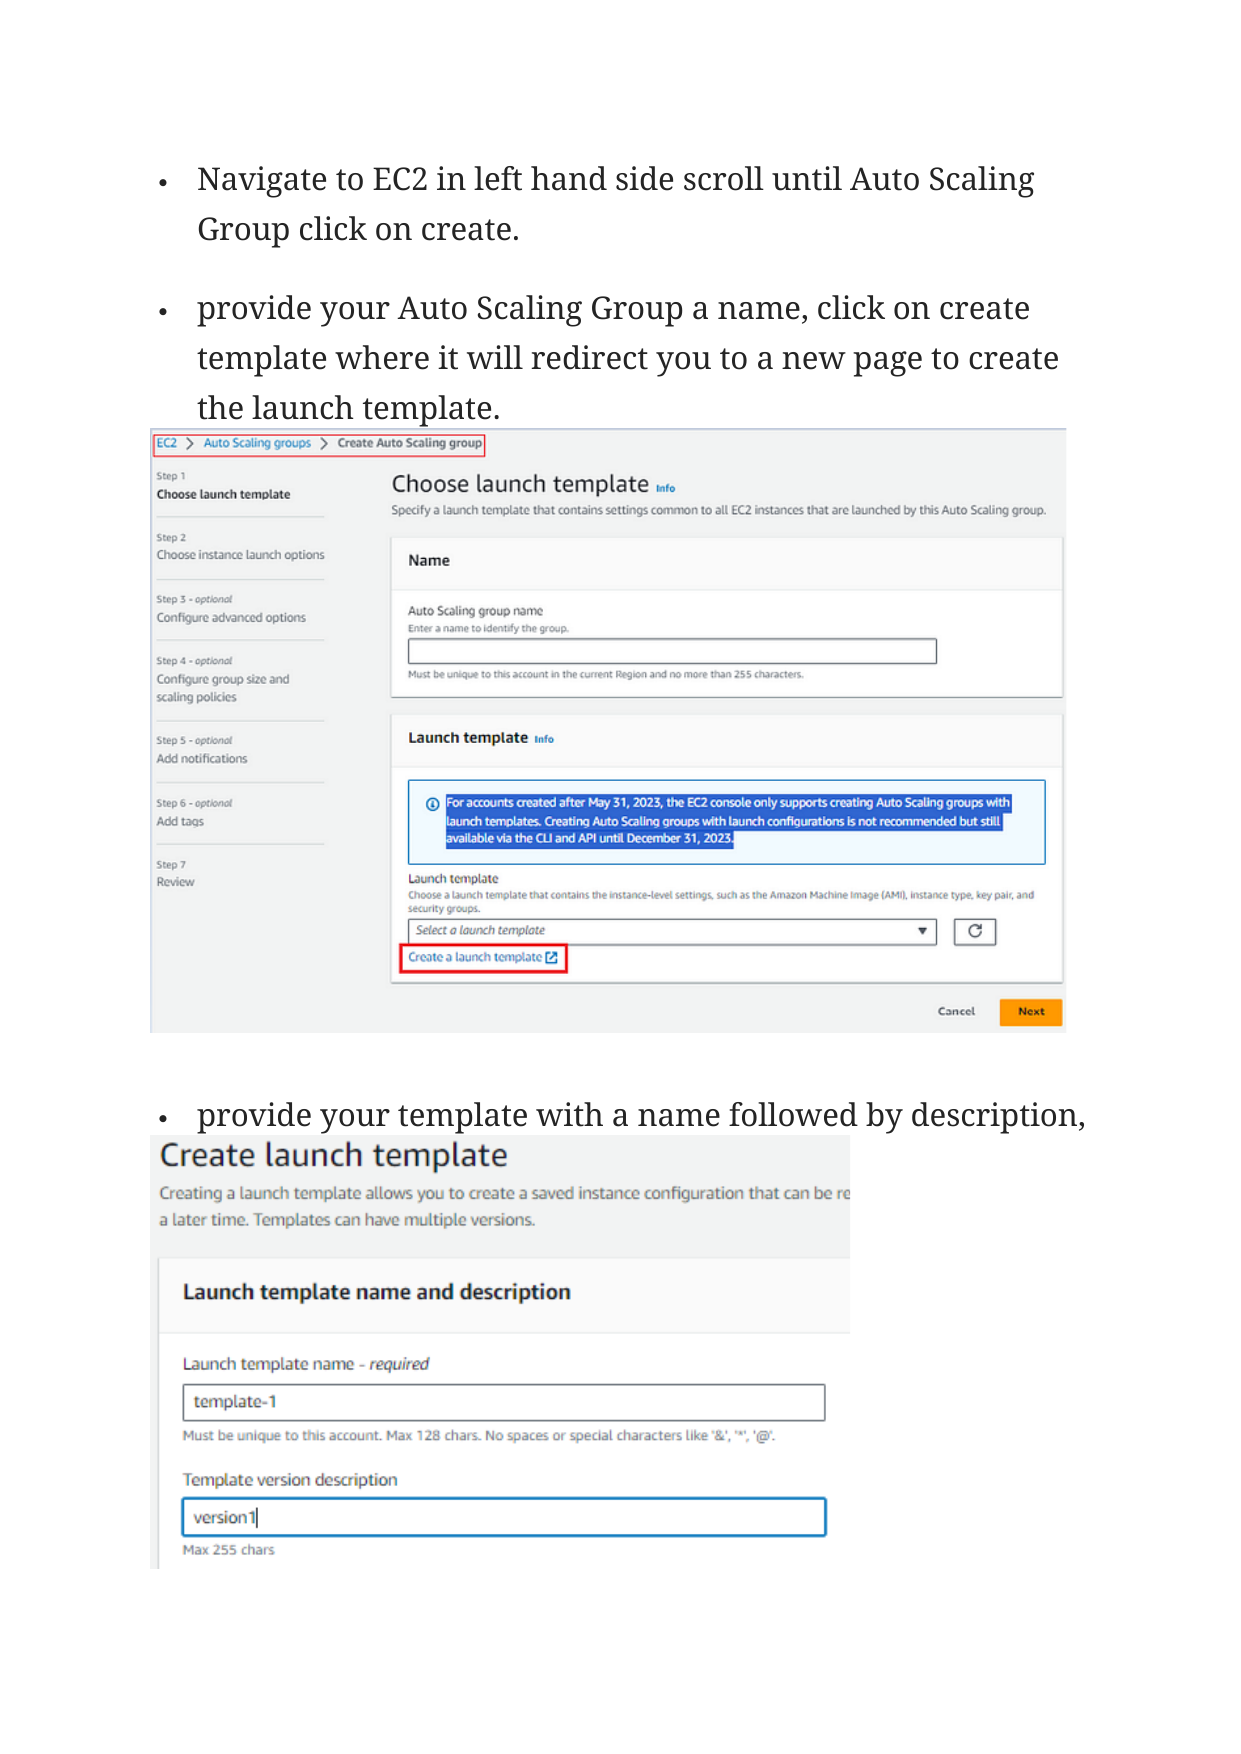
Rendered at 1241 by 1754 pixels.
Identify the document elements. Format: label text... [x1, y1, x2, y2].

list Navigate to EC2 in left hand side scroll until Auto Scaling Group click on create. [159, 150, 1090, 250]
list provide your Auto Scaling Group a name, click on create template where it will redirect you to a new page to create the launch template. [159, 278, 1090, 428]
picture [150, 428, 1067, 1033]
picture [150, 1135, 851, 1569]
list provide your template with a name followed by description, [159, 1086, 1090, 1136]
